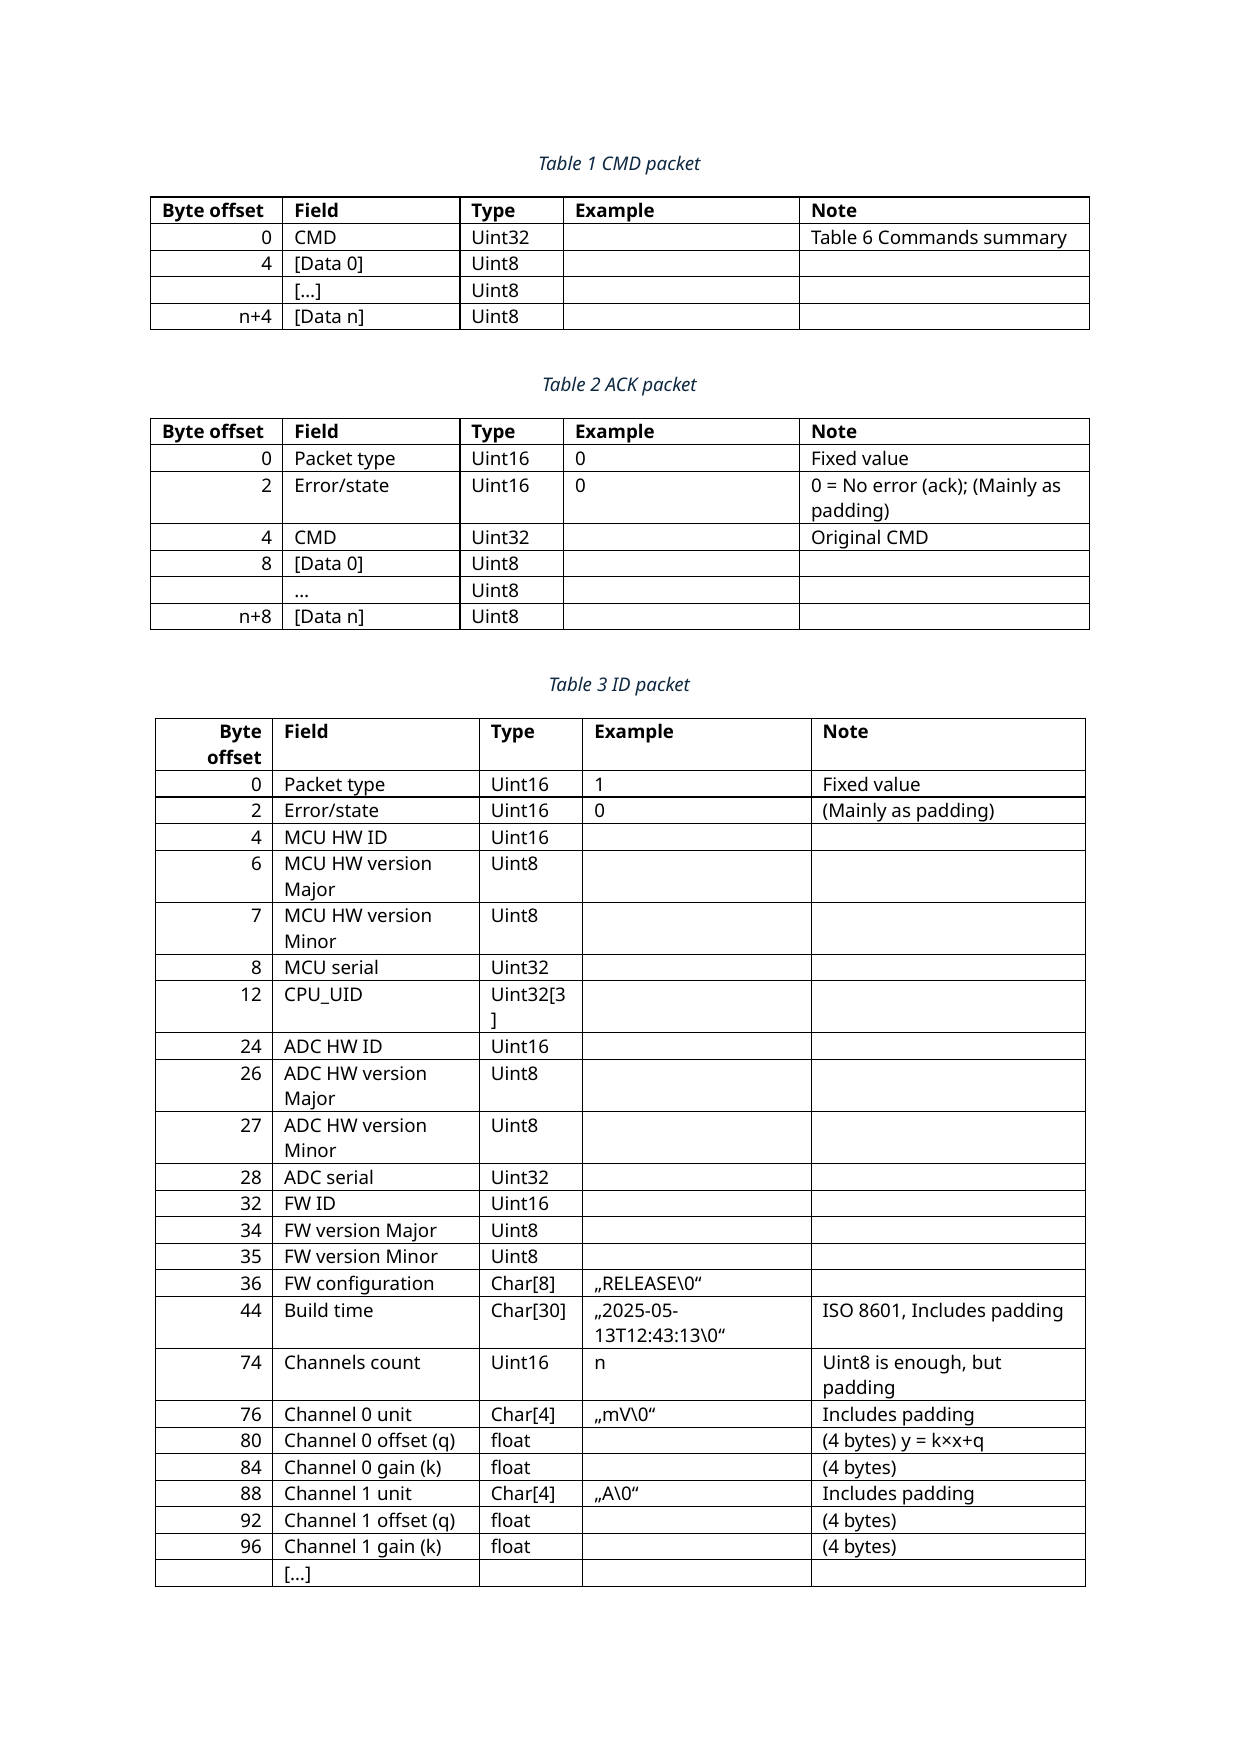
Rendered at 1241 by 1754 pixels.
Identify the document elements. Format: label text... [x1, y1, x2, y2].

table_cell Fixed value [812, 771, 1085, 796]
table_cell 1 [583, 771, 811, 796]
table_cell [812, 981, 1085, 1032]
table_cell [583, 1112, 811, 1163]
table_cell Uint32 [461, 224, 563, 249]
table_cell [800, 251, 1089, 276]
table_cell 0 [151, 445, 282, 471]
table_cell [583, 1060, 811, 1111]
table_cell Packet type [283, 445, 459, 471]
table_cell MCU HW version Major [273, 851, 479, 902]
table_cell [Data 0] [283, 551, 459, 576]
table_cell [800, 304, 1089, 329]
table_cell [480, 1560, 582, 1586]
table_cell […] [273, 1560, 479, 1586]
table_cell CPU_UID [273, 981, 479, 1032]
table_header Example [564, 198, 799, 223]
table_cell 92 [156, 1507, 272, 1533]
table_cell Uint8 [480, 1060, 582, 1111]
table_cell [812, 903, 1085, 954]
table_cell 36 [156, 1270, 272, 1296]
table_cell „A\0“ [583, 1481, 811, 1506]
table_cell Char[4] [480, 1481, 582, 1506]
table_cell Channel 1 offset (q) [273, 1507, 479, 1533]
table_cell Uint8 [461, 577, 563, 603]
table_cell [583, 1244, 811, 1269]
table_cell 32 [156, 1191, 272, 1216]
table_cell [Data n] [283, 304, 459, 329]
table_cell [812, 1217, 1085, 1243]
table_cell Char[30] [480, 1297, 582, 1348]
table_cell [564, 551, 799, 576]
table_header Example [583, 719, 811, 770]
table_cell Channel 1 unit [273, 1481, 479, 1506]
table_cell 0 [564, 445, 799, 471]
table_cell [583, 1560, 811, 1586]
table_cell 0 [151, 224, 282, 249]
table_cell 44 [156, 1297, 272, 1348]
table_cell [583, 1507, 811, 1533]
table_cell [812, 1270, 1085, 1296]
table_cell FW version Major [273, 1217, 479, 1243]
table_cell ADC serial [273, 1164, 479, 1189]
table_cell [564, 277, 799, 303]
table_header Byte offset [151, 419, 282, 444]
table_cell 80 [156, 1428, 272, 1453]
table_cell CMD [283, 224, 459, 249]
table_cell Uint8 [480, 851, 582, 902]
table_cell [800, 551, 1089, 576]
table_cell Uint8 [480, 1244, 582, 1269]
table_cell [583, 851, 811, 902]
table_cell 7 [156, 903, 272, 954]
table_cell „mV\0“ [583, 1401, 811, 1427]
text Table 1 CMD packet [150, 150, 1090, 176]
table_cell Uint16 [480, 1191, 582, 1216]
table_cell Channels count [273, 1349, 479, 1400]
table_cell Includes padding [812, 1401, 1085, 1427]
text Table 2 ACK packet [150, 371, 1090, 397]
table_cell Uint16 [461, 472, 563, 523]
table_cell 76 [156, 1401, 272, 1427]
table_cell ADC HW ID [273, 1033, 479, 1059]
table_cell Channel 0 offset (q) [273, 1428, 479, 1453]
table_cell Channel 1 gain (k) [273, 1534, 479, 1559]
table_cell [564, 304, 799, 329]
table_header Field [273, 719, 479, 770]
table_header Type [461, 198, 563, 223]
table_cell [564, 524, 799, 549]
table_cell float [480, 1507, 582, 1533]
text Table 3 ID packet [150, 671, 1090, 697]
table_cell Error/state [283, 472, 459, 523]
table_cell [583, 1428, 811, 1453]
table_cell [156, 1560, 272, 1586]
table_cell Uint8 [461, 604, 563, 629]
table_cell [151, 577, 282, 603]
table_header Note [800, 419, 1089, 444]
table_cell [812, 1164, 1085, 1189]
table_cell 0 [564, 472, 799, 523]
table_cell Uint32 [461, 524, 563, 549]
table_cell [Data 0] [283, 251, 459, 276]
table_cell Original CMD [800, 524, 1089, 549]
table_cell Uint8 is enough, but padding [812, 1349, 1085, 1400]
table_cell [564, 577, 799, 603]
table_header Type [461, 419, 563, 444]
table_cell „2025-05-13T12:43:13\0“ [583, 1297, 811, 1348]
table_cell [583, 1033, 811, 1059]
table_cell [812, 1560, 1085, 1586]
table_cell Uint16 [461, 445, 563, 471]
table_cell 6 [156, 851, 272, 902]
table_cell [812, 1033, 1085, 1059]
table_cell FW configuration [273, 1270, 479, 1296]
table_cell [812, 1112, 1085, 1163]
table_cell 96 [156, 1534, 272, 1559]
table_cell 27 [156, 1112, 272, 1163]
table_cell [583, 1164, 811, 1189]
table_cell [583, 1534, 811, 1559]
table_cell [564, 251, 799, 276]
table_cell float [480, 1428, 582, 1453]
table_cell [800, 577, 1089, 603]
table_header Type [480, 719, 582, 770]
table_cell 35 [156, 1244, 272, 1269]
table_cell n [583, 1349, 811, 1400]
table_cell [564, 604, 799, 629]
table_cell „RELEASE\0“ [583, 1270, 811, 1296]
table_cell … [283, 577, 459, 603]
table_cell […] [283, 277, 459, 303]
table_cell (4 bytes) [812, 1454, 1085, 1480]
table_cell FW version Minor [273, 1244, 479, 1269]
table_cell Channel 0 gain (k) [273, 1454, 479, 1480]
table_cell [812, 1244, 1085, 1269]
table_cell float [480, 1534, 582, 1559]
table_cell ADC HW version Major [273, 1060, 479, 1111]
table_cell 0 [156, 771, 272, 796]
table_cell MCU HW version Minor [273, 903, 479, 954]
table_cell n+4 [151, 304, 282, 329]
table_cell (4 bytes) y = k×x+q [812, 1428, 1085, 1453]
table_cell ADC HW version Minor [273, 1112, 479, 1163]
table_header Byte offset [151, 198, 282, 223]
table_cell [812, 824, 1085, 849]
table_cell Channel 0 unit [273, 1401, 479, 1427]
table_header Field [283, 198, 459, 223]
table_cell [812, 955, 1085, 980]
table_cell [583, 981, 811, 1032]
table_cell Uint16 [480, 1349, 582, 1400]
table_cell 2 [156, 798, 272, 823]
table_cell 34 [156, 1217, 272, 1243]
table_cell Uint16 [480, 1033, 582, 1059]
table_cell FW ID [273, 1191, 479, 1216]
table_cell [583, 1454, 811, 1480]
table_cell Uint8 [461, 251, 563, 276]
table_cell Uint8 [461, 304, 563, 329]
table_cell 2 [151, 472, 282, 523]
table_cell 4 [151, 524, 282, 549]
table_cell Uint32[3] [480, 981, 582, 1032]
table_cell Uint8 [480, 1112, 582, 1163]
table_cell Uint32 [480, 1164, 582, 1189]
table_cell Char[8] [480, 1270, 582, 1296]
table_cell [812, 1191, 1085, 1216]
table_cell Table 6 Commands summary [800, 224, 1089, 249]
table_header Field [283, 419, 459, 444]
table_cell [583, 1217, 811, 1243]
table_cell Char[4] [480, 1401, 582, 1427]
table_cell [564, 224, 799, 249]
table_header Note [800, 198, 1089, 223]
table_cell 0 = No error (ack); (Mainly as padding) [800, 472, 1089, 523]
table_cell Uint8 [480, 1217, 582, 1243]
table_cell MCU HW ID [273, 824, 479, 849]
table_cell [583, 824, 811, 849]
table_cell [583, 1191, 811, 1216]
table_cell [812, 1060, 1085, 1111]
table_cell Includes padding [812, 1481, 1085, 1506]
table_cell Fixed value [800, 445, 1089, 471]
table_cell 24 [156, 1033, 272, 1059]
table_cell [583, 903, 811, 954]
table_cell Uint16 [480, 771, 582, 796]
table_cell [800, 277, 1089, 303]
table_cell [800, 604, 1089, 629]
table_cell ISO 8601, Includes padding [812, 1297, 1085, 1348]
table_cell 84 [156, 1454, 272, 1480]
table_cell 4 [156, 824, 272, 849]
table_cell Uint8 [461, 277, 563, 303]
table_cell Uint16 [480, 798, 582, 823]
table_cell Packet type [273, 771, 479, 796]
table_cell 88 [156, 1481, 272, 1506]
table_cell 74 [156, 1349, 272, 1400]
table_cell 26 [156, 1060, 272, 1111]
table_cell CMD [283, 524, 459, 549]
table_cell float [480, 1454, 582, 1480]
table_cell 12 [156, 981, 272, 1032]
table_cell Uint16 [480, 824, 582, 849]
table_cell n+8 [151, 604, 282, 629]
table_header Byte offset [156, 719, 272, 770]
table_cell 8 [151, 551, 282, 576]
table_cell [151, 277, 282, 303]
table_cell 8 [156, 955, 272, 980]
table_cell Error/state [273, 798, 479, 823]
table_cell [Data n] [283, 604, 459, 629]
table_cell Uint8 [461, 551, 563, 576]
table_cell [583, 955, 811, 980]
table_cell MCU serial [273, 955, 479, 980]
table_header Example [564, 419, 799, 444]
table_cell 0 [583, 798, 811, 823]
table_cell (4 bytes) [812, 1534, 1085, 1559]
table_cell 4 [151, 251, 282, 276]
table_header Note [812, 719, 1085, 770]
table_cell 28 [156, 1164, 272, 1189]
table_cell (Mainly as padding) [812, 798, 1085, 823]
table_cell Uint8 [480, 903, 582, 954]
table_cell (4 bytes) [812, 1507, 1085, 1533]
table_cell Build time [273, 1297, 479, 1348]
table_cell [812, 851, 1085, 902]
table_cell Uint32 [480, 955, 582, 980]
